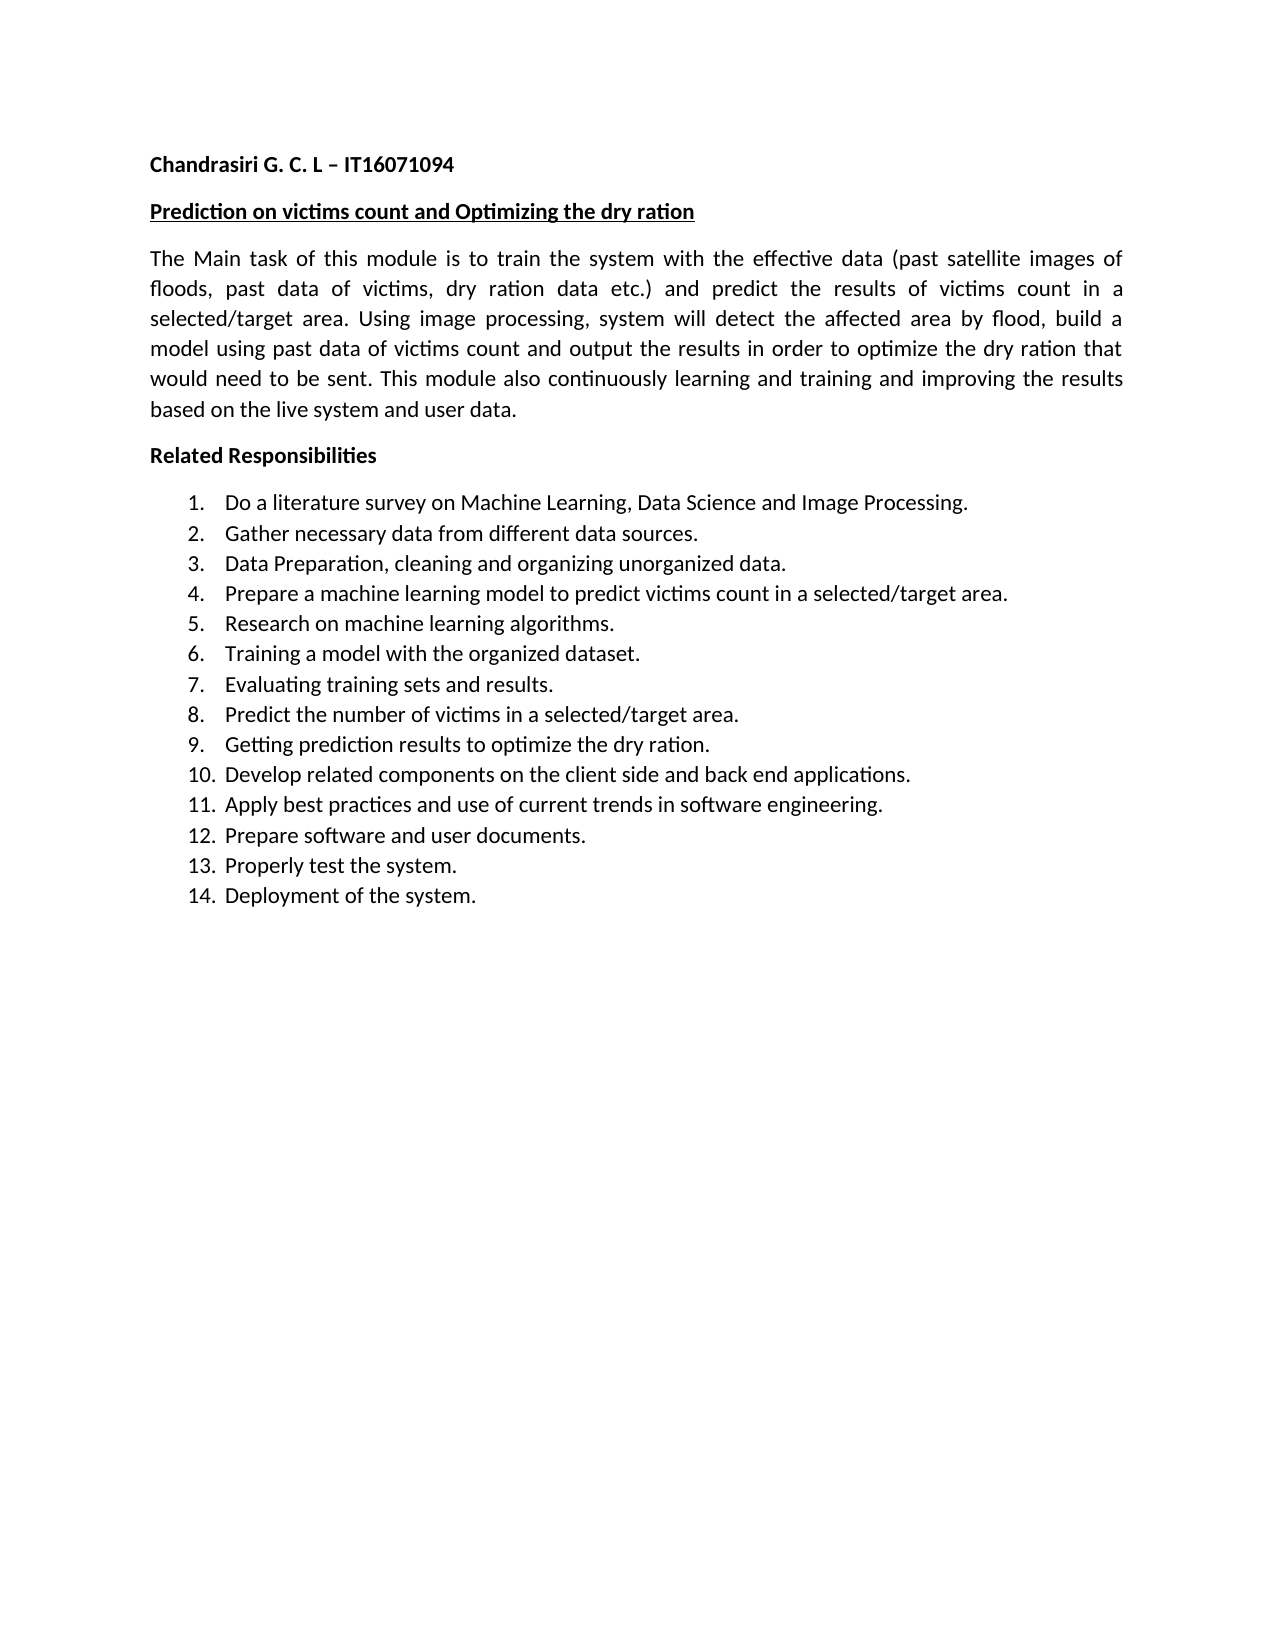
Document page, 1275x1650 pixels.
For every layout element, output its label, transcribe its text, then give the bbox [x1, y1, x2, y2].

list Deployment of the system. [187, 881, 1125, 909]
list Develop related components on the client side and back end applications. [187, 760, 1125, 788]
text The Main task of this module is to train the system with the effective data (past satellite images of floods, past data of victims, dry ration data etc.) and predict the results of victims count in a selected/target area. Using image processing, system will detect the affected area by flood, build a model using past data of victims count and output the results in order to optimize the dry ration that would need to be sent. This module also continuously learning and training and improving the results based on the live system and user data. [150, 244, 1125, 423]
list Training a model with the organized dataset. [187, 639, 1125, 668]
list Research on machine learning algorithms. [187, 609, 1125, 637]
list Properly test the system. [187, 851, 1125, 879]
text Prediction on victims count and Optimizing the dry ration [150, 197, 1125, 225]
list Gather necessary data from different data sources. [187, 519, 1125, 547]
list Evaluating training sets and results. [187, 670, 1125, 698]
text Chandrasiri G. C. L – IT16071094 [150, 150, 1125, 178]
list Apply best practices and use of current trends in software engineering. [187, 791, 1125, 819]
list Predict the number of victims in a selected/target area. [187, 700, 1125, 728]
list Prepare a machine learning model to predict victims count in a selected/target area. [187, 579, 1125, 607]
text Related Responsibilities [150, 442, 1125, 470]
list Prepare software and user documents. [187, 821, 1125, 849]
list Getting prediction results to optimize the dry ration. [187, 730, 1125, 758]
list Data Preparation, cleaning and organizing unorganized data. [187, 549, 1125, 577]
list Do a literature survey on Machine Learning, Data Science and Image Processing. [187, 488, 1125, 517]
